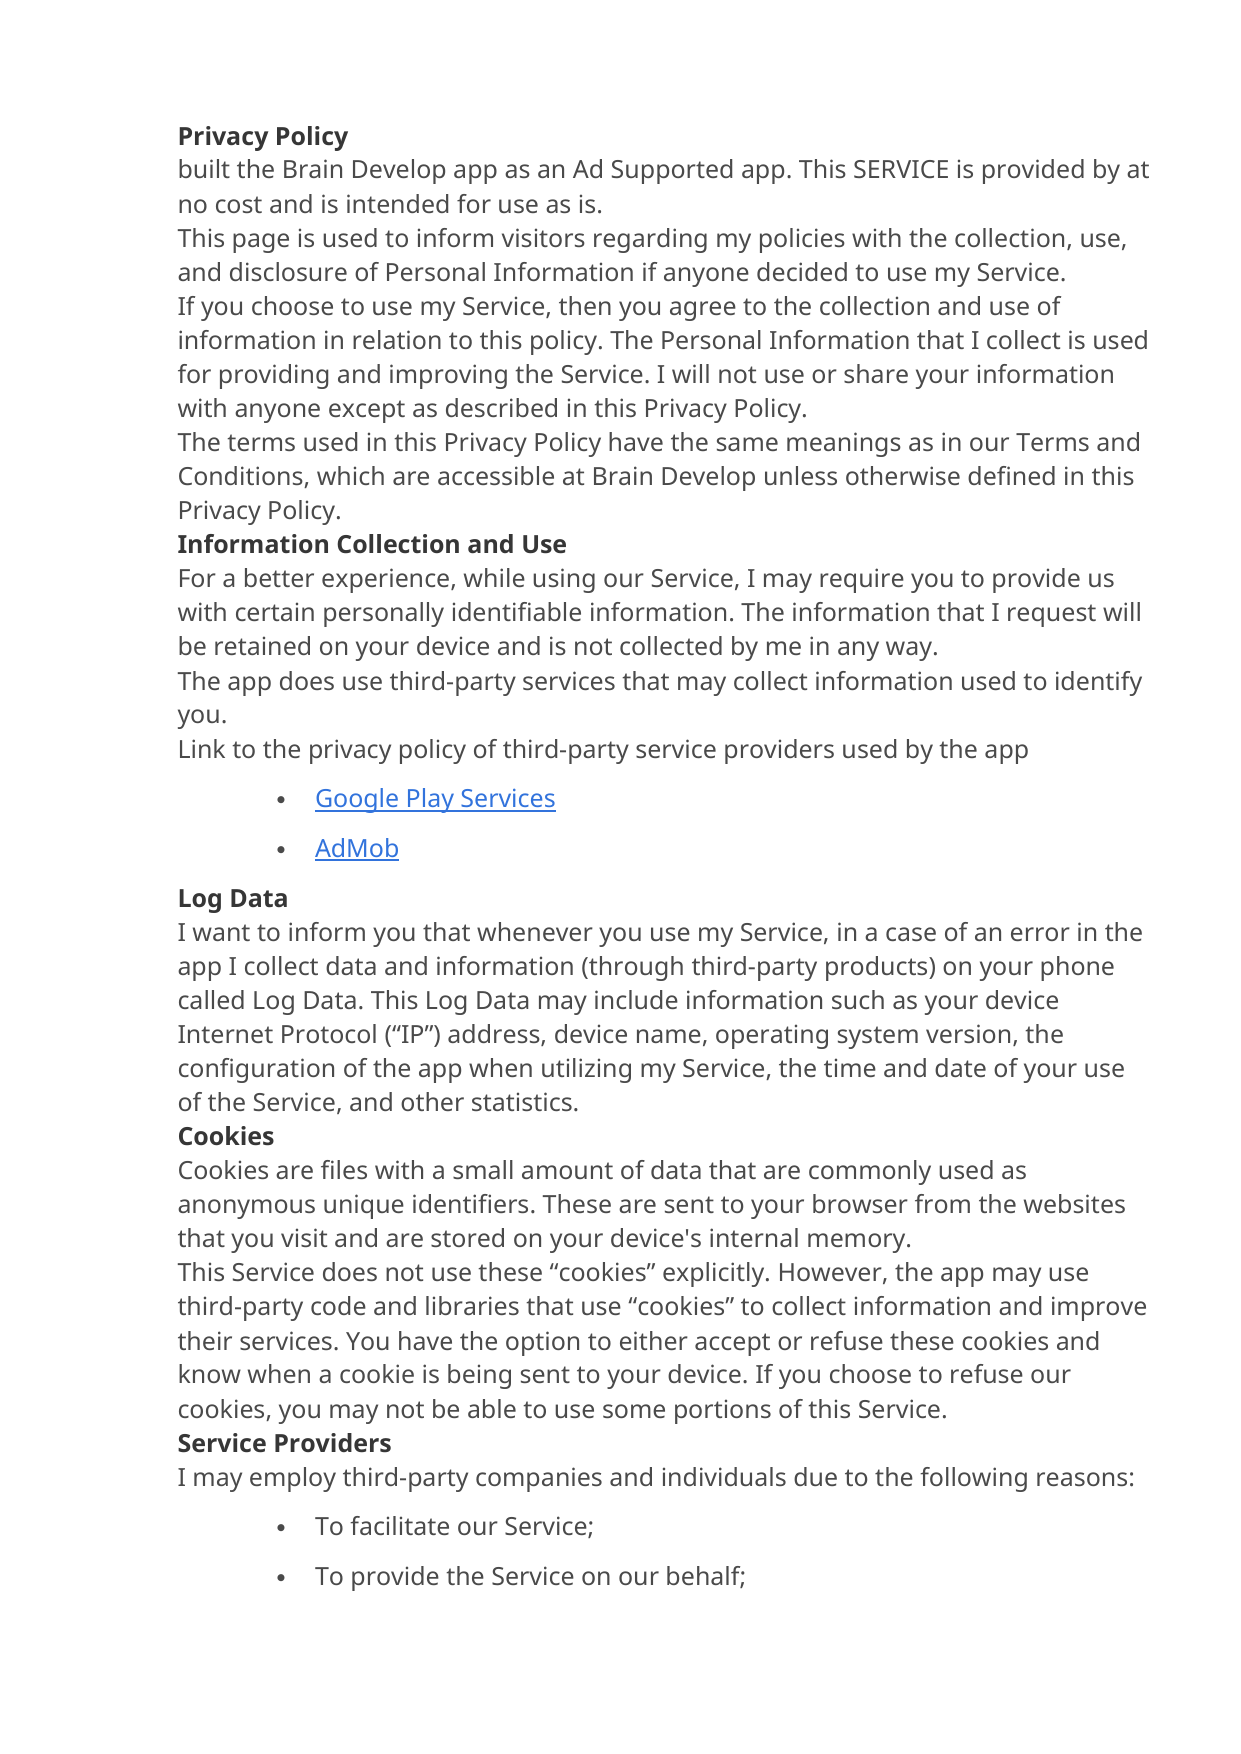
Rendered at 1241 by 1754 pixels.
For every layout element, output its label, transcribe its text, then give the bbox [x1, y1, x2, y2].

list To facilitate our Service; [277, 1509, 1136, 1543]
list To provide the Service on our behalf; [277, 1559, 1136, 1593]
list Google Play Services [277, 781, 1136, 815]
text For a better experience, while using our Service, I may require you to provide us with certain personally identifiable information. The information that I request will be retained on your device and is not collected by me in any way. [177, 561, 1152, 663]
text This page is used to inform visitors regarding my policies with the collection, use, and disclosure of Personal Information if anyone decided to use my Service. [177, 220, 1152, 288]
text The terms used in this Privacy Policy have the same meanings as in our Terms and Conditions, which are accessible at Brain Develop unless otherwise defined in this Privacy Policy. [177, 425, 1152, 527]
list AdMob [277, 831, 1136, 865]
text Link to the privacy policy of third-party service providers used by the app [177, 731, 1152, 765]
text I may employ third-party companies and individuals due to the following reasons: [177, 1459, 1152, 1493]
text Privacy Policy [177, 118, 1152, 152]
text Information Collection and Use [177, 527, 1152, 561]
text Log Data [177, 880, 1152, 914]
text I want to inform you that whenever you use my Service, in a case of an error in the app I collect data and information (through third-party products) on your phone called Log Data. This Log Data may include information such as your device Internet Protocol (“IP”) address, device name, operating system version, the configuration of the app when utilizing my Service, the time and date of your use of the Service, and other statistics. [177, 914, 1152, 1119]
text Service Providers [177, 1425, 1152, 1459]
text Cookies [177, 1119, 1152, 1153]
text Cookies are files with a small amount of data that are commonly used as anonymous unique identifiers. These are sent to your browser from the websites that you visit and are stored on your device's internal memory. [177, 1153, 1152, 1255]
text If you choose to use my Service, then you agree to the collection and use of information in relation to this policy. The Personal Information that I collect is used for providing and improving the Service. I will not use or share your information with anyone except as described in this Privacy Policy. [177, 288, 1152, 425]
text built the Brain Develop app as an Ad Supported app. This SERVICE is provided by at no cost and is intended for use as is. [177, 152, 1152, 220]
text This Service does not use these “cookies” explicitly. However, the app may use third-party code and libraries that use “cookies” to collect information and improve their services. You have the option to either accept or refuse these cookies and know when a cookie is being sent to your device. If you choose to refuse our cookies, you may not be able to use some portions of this Service. [177, 1255, 1152, 1425]
text The app does use third-party services that may collect information used to identify you. [177, 663, 1152, 731]
